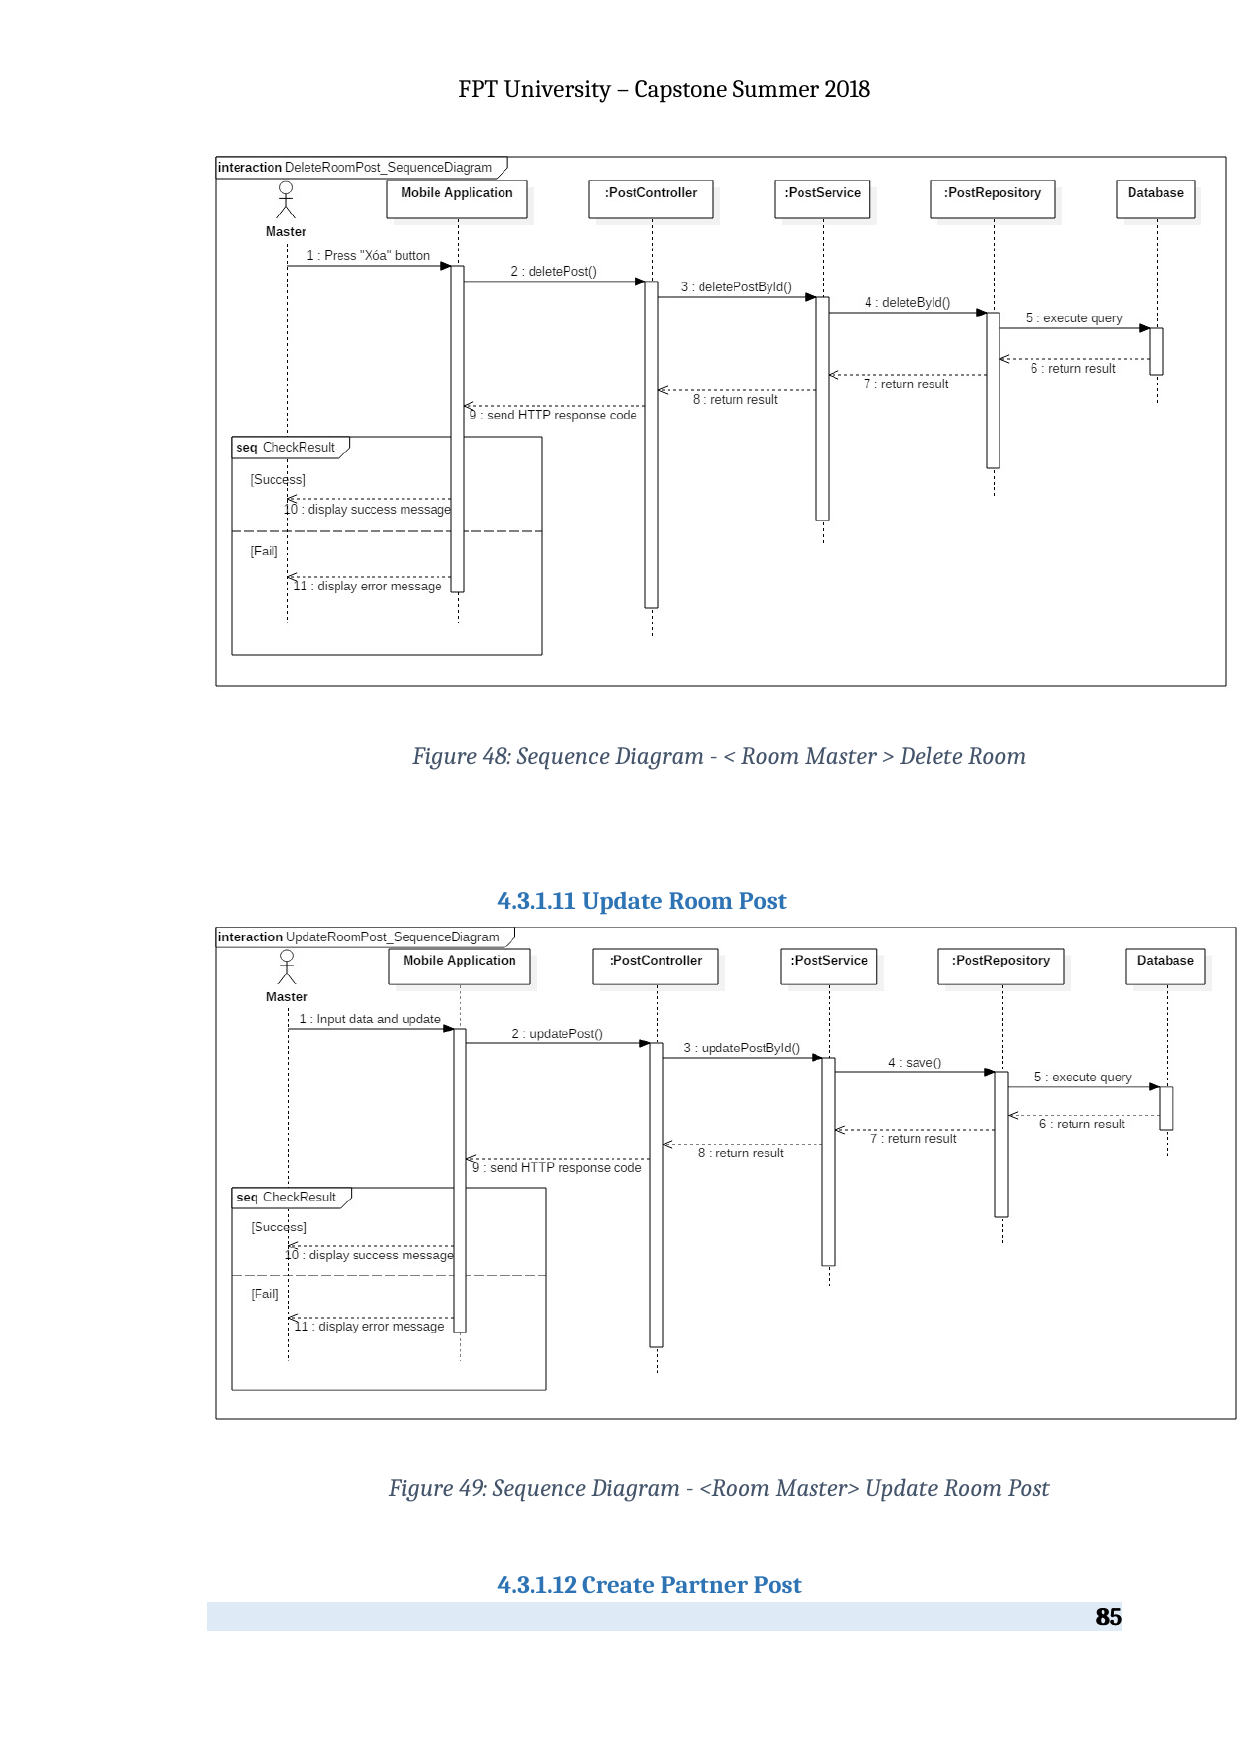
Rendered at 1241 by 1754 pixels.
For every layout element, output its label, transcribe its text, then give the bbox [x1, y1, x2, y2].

subtitle Update Room Post [497, 887, 1122, 916]
picture [206, 147, 1241, 724]
text Figure 48: Sequence Diagram - < Room Master > Delete Room [319, 742, 1122, 771]
text Figure 49: Sequence Diagram - <Room Master> Update Room Post [319, 1473, 1122, 1502]
picture [206, 918, 1241, 1455]
subtitle Create Partner Post [497, 1571, 1122, 1599]
